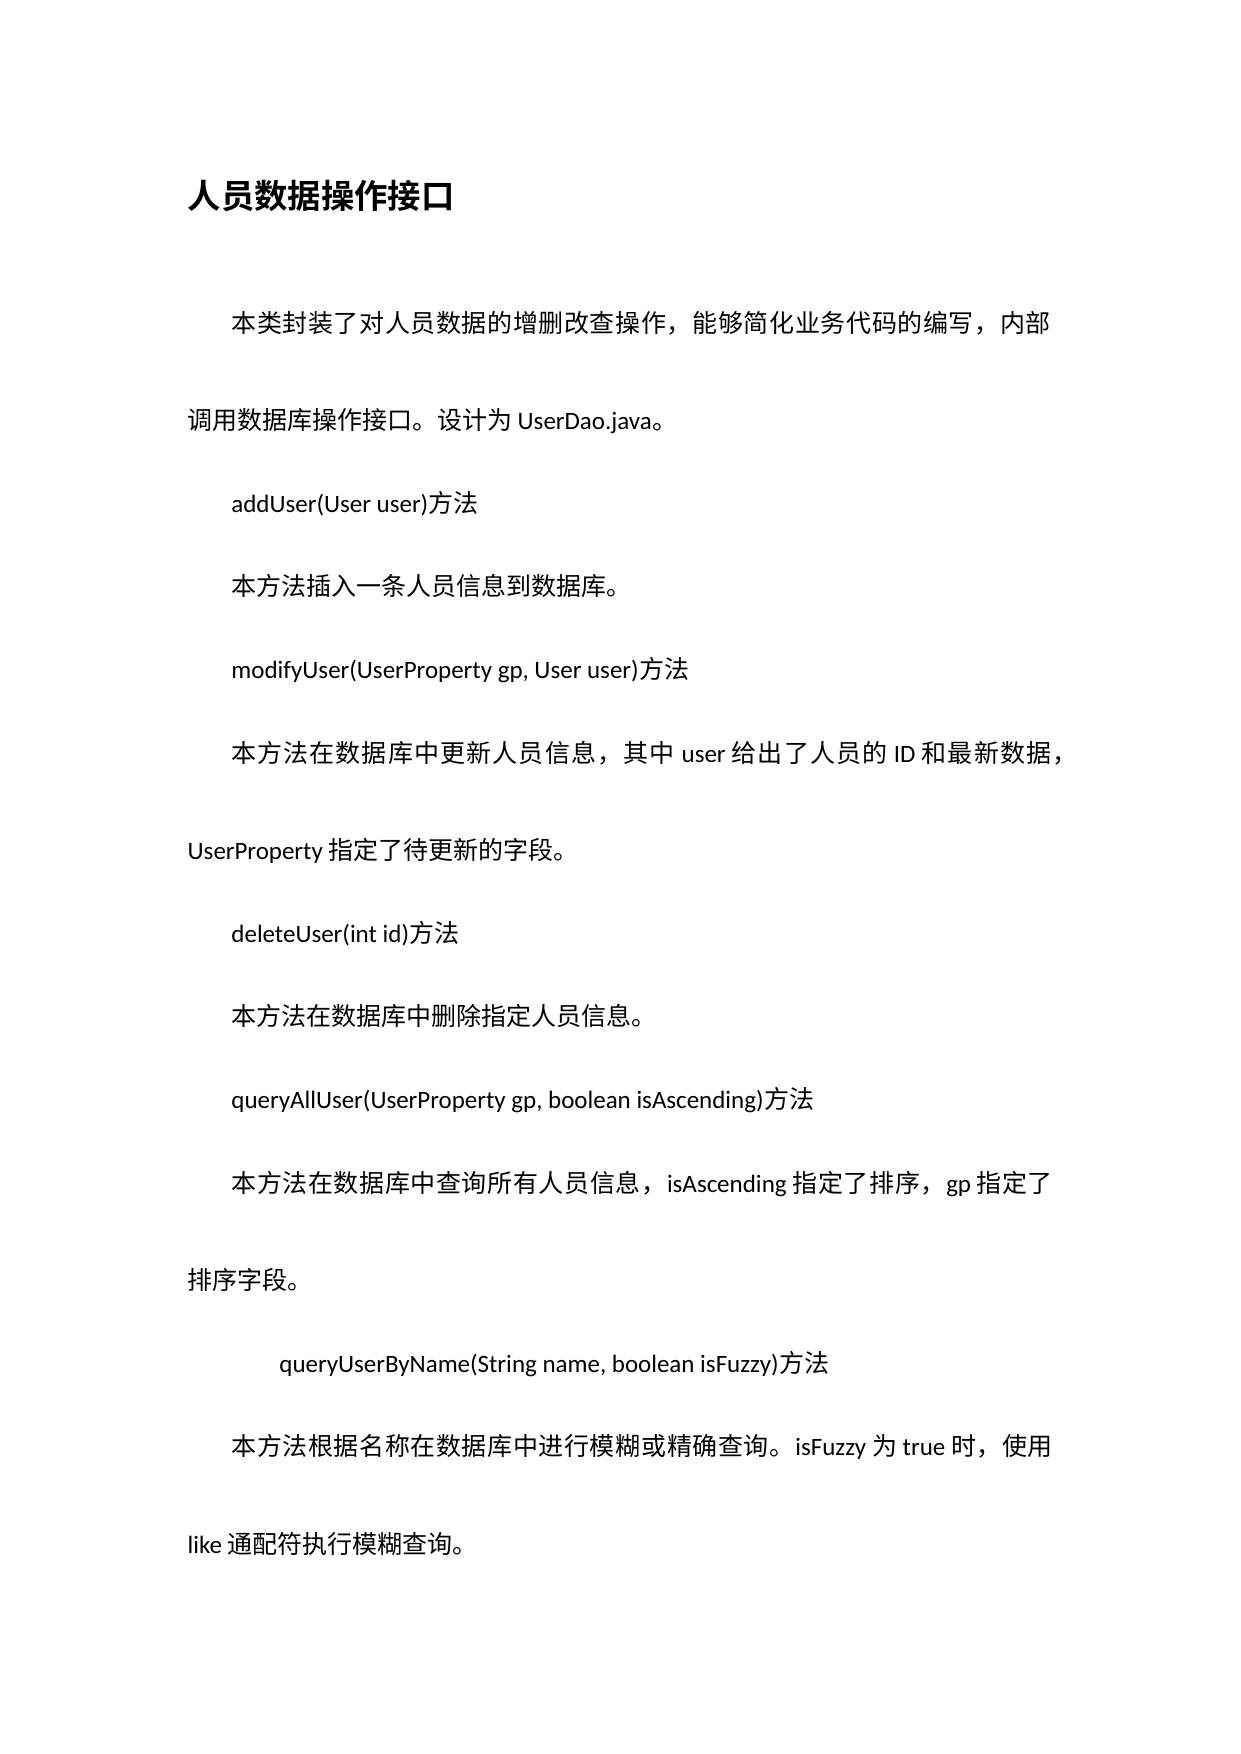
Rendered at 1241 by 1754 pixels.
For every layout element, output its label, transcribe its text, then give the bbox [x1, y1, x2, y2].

text queryAllUser(UserProperty gp, boolean isAscending)方法 [187, 1066, 1053, 1131]
text deleteUser(int id)方法 [187, 899, 1053, 964]
text 本方法在数据库中更新人员信息，其中user给出了人员的ID和最新数据，UserProperty 指定了待更新的字段。 [187, 719, 1053, 881]
text 本方法插入一条人员信息到数据库。 [187, 552, 1053, 617]
subtitle 人员数据操作接口 [187, 162, 1053, 227]
text 本方法根据名称在数据库中进行模糊或精确查询。isFuzzy为true时，使用like通配符执行模糊查询。 [187, 1412, 1053, 1575]
text 本方法在数据库中删除指定人员信息。 [187, 982, 1053, 1047]
text addUser(User user)方法 [187, 469, 1053, 534]
text modifyUser(UserProperty gp, User user)方法 [187, 636, 1053, 701]
text 本方法在数据库中查询所有人员信息，isAscending指定了排序，gp指定了排序字段。 [187, 1149, 1053, 1311]
text queryUserByName(String name, boolean isFuzzy)方法 [187, 1329, 1053, 1394]
text 本类封装了对人员数据的增删改查操作，能够简化业务代码的编写，内部调用数据库操作接口。设计为UserDao.java。 [187, 289, 1053, 451]
